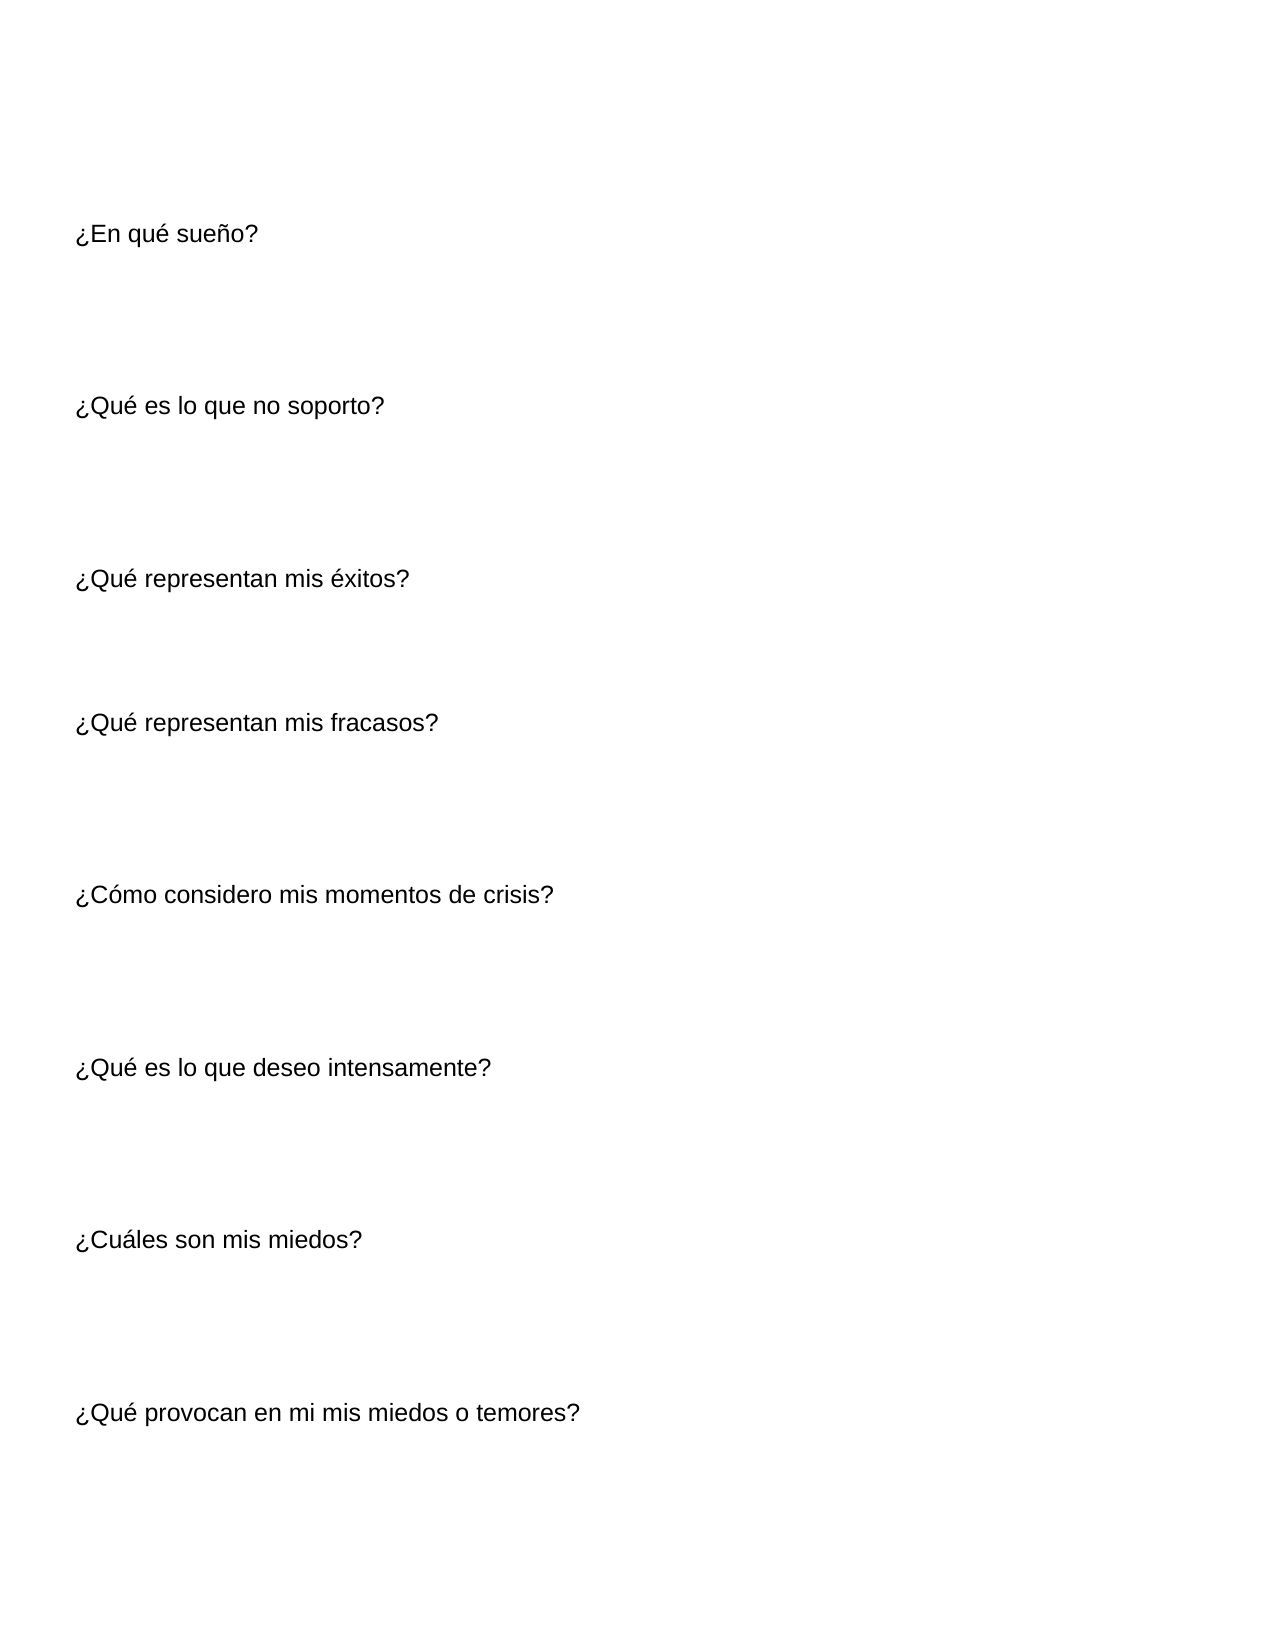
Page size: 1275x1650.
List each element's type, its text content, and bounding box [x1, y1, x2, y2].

text ¿Cuáles son mis miedos? [75, 1225, 1200, 1254]
text ¿Qué es lo que deseo intensamente? [75, 1052, 1200, 1081]
text ¿Qué es lo que no soporto? [75, 391, 1200, 420]
text ¿Qué representan mis éxitos? [75, 564, 1200, 592]
text ¿Cómo considero mis momentos de crisis? [75, 880, 1200, 909]
text ¿Qué representan mis fracasos? [75, 707, 1200, 736]
text ¿Qué provocan en mi mis miedos o temores? [75, 1397, 1200, 1426]
text ¿En qué sueño? [75, 219, 1200, 247]
